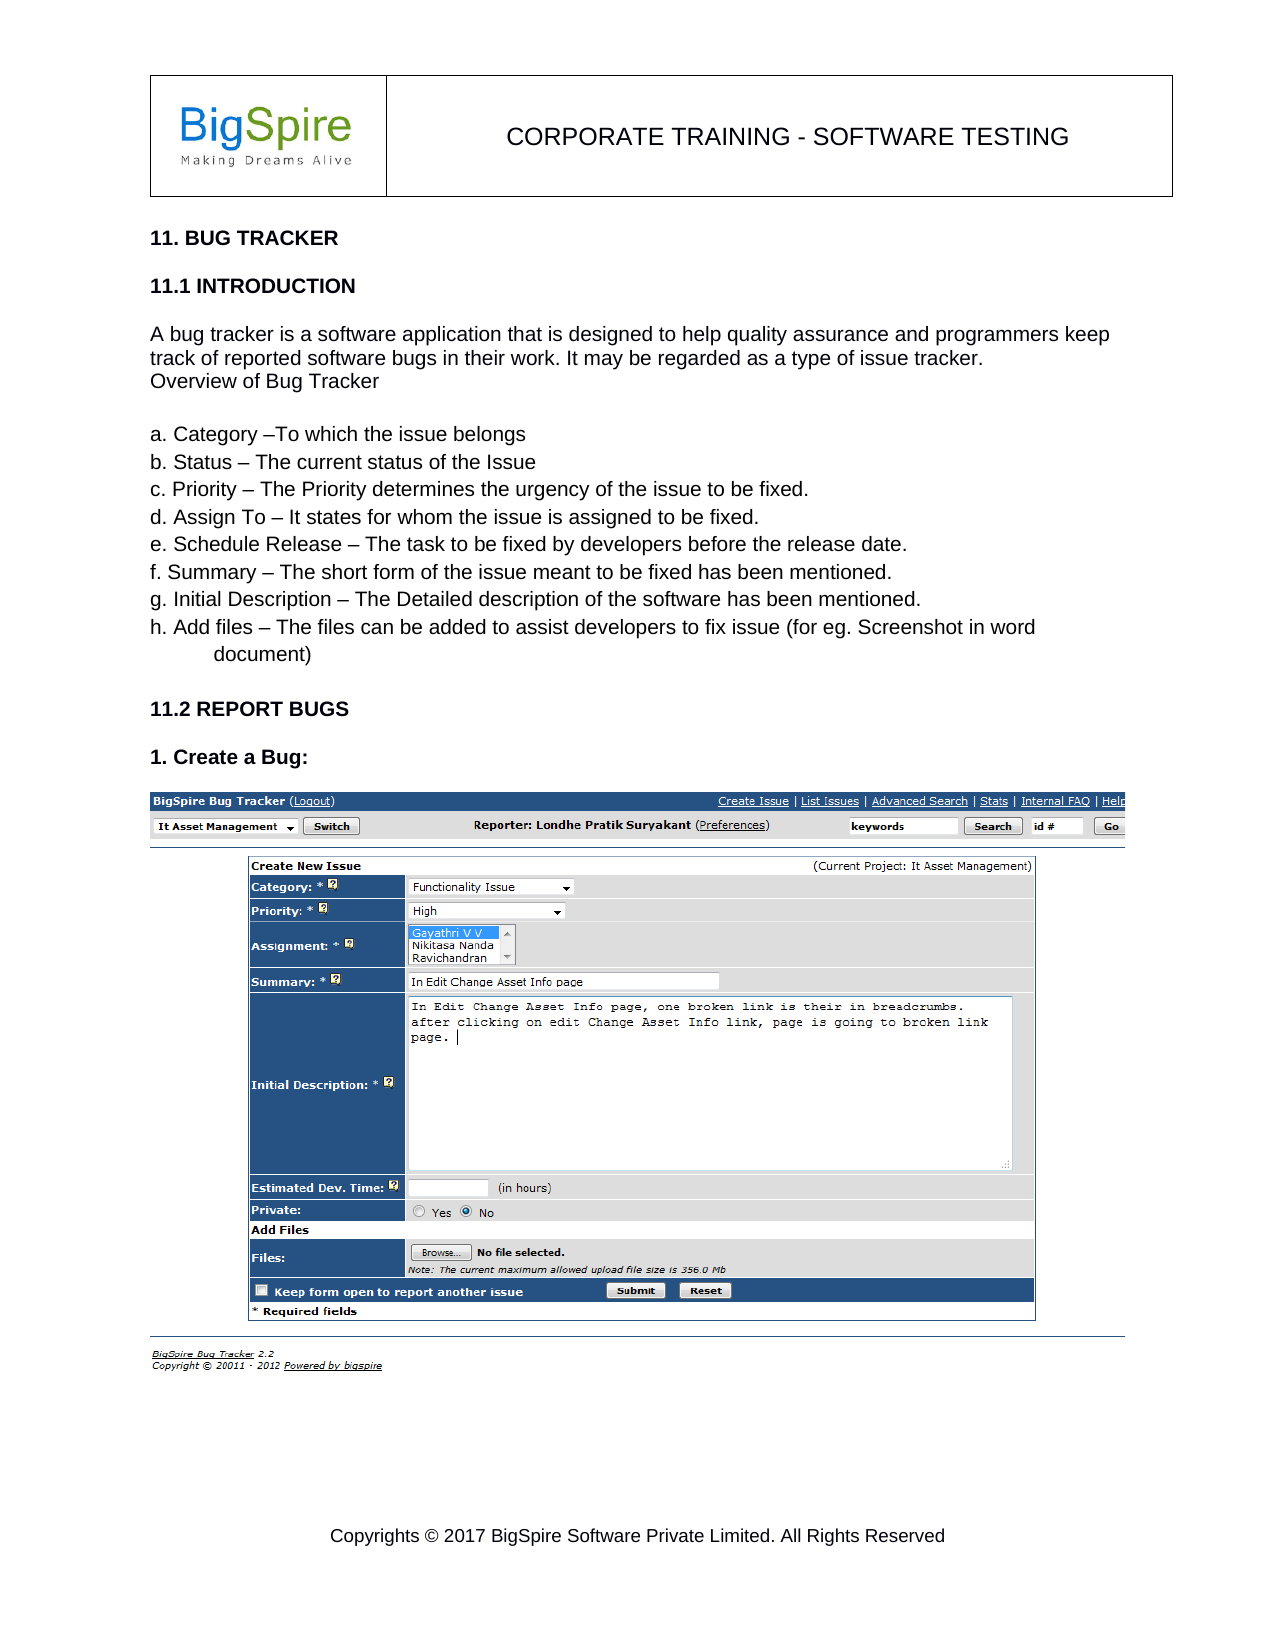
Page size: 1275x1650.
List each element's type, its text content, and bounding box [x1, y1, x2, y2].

text 1. Create a Bug: [150, 745, 1125, 769]
text d. Assign To – It states for whom the issue is assigned to be fixed. [150, 504, 1125, 528]
text a. Category –To which the issue belongs [150, 422, 1125, 446]
text g. Initial Description – The Detailed description of the software has been mentioned. [150, 587, 1125, 611]
text document) [150, 642, 1125, 666]
text f. Summary – The short form of the issue meant to be fixed has been mentioned. [150, 559, 1125, 583]
text e. Schedule Release – The task to be fixed by developers before the release date. [150, 532, 1125, 556]
text c. Priority – The Priority determines the urgency of the issue to be fixed. [150, 477, 1125, 501]
text b. Status – The current status of the Issue [150, 449, 1125, 473]
text 11.2 REPORT BUGS [150, 697, 1125, 721]
picture [150, 792, 1125, 1397]
text A bug tracker is a software application that is designed to help quality assurance and programmers keep track of reported software bugs in their work. It may be regarded as a type of issue tracker. [150, 321, 1125, 369]
picture [172, 96, 365, 176]
text h. Add files – The files can be added to assist developers to fix issue (for eg. Screenshot in word [150, 614, 1125, 638]
text Overview of Bug Tracker [150, 369, 1125, 422]
text 11. BUG TRACKER [150, 226, 1125, 249]
text 11.1 INTRODUCTION [150, 273, 1125, 297]
